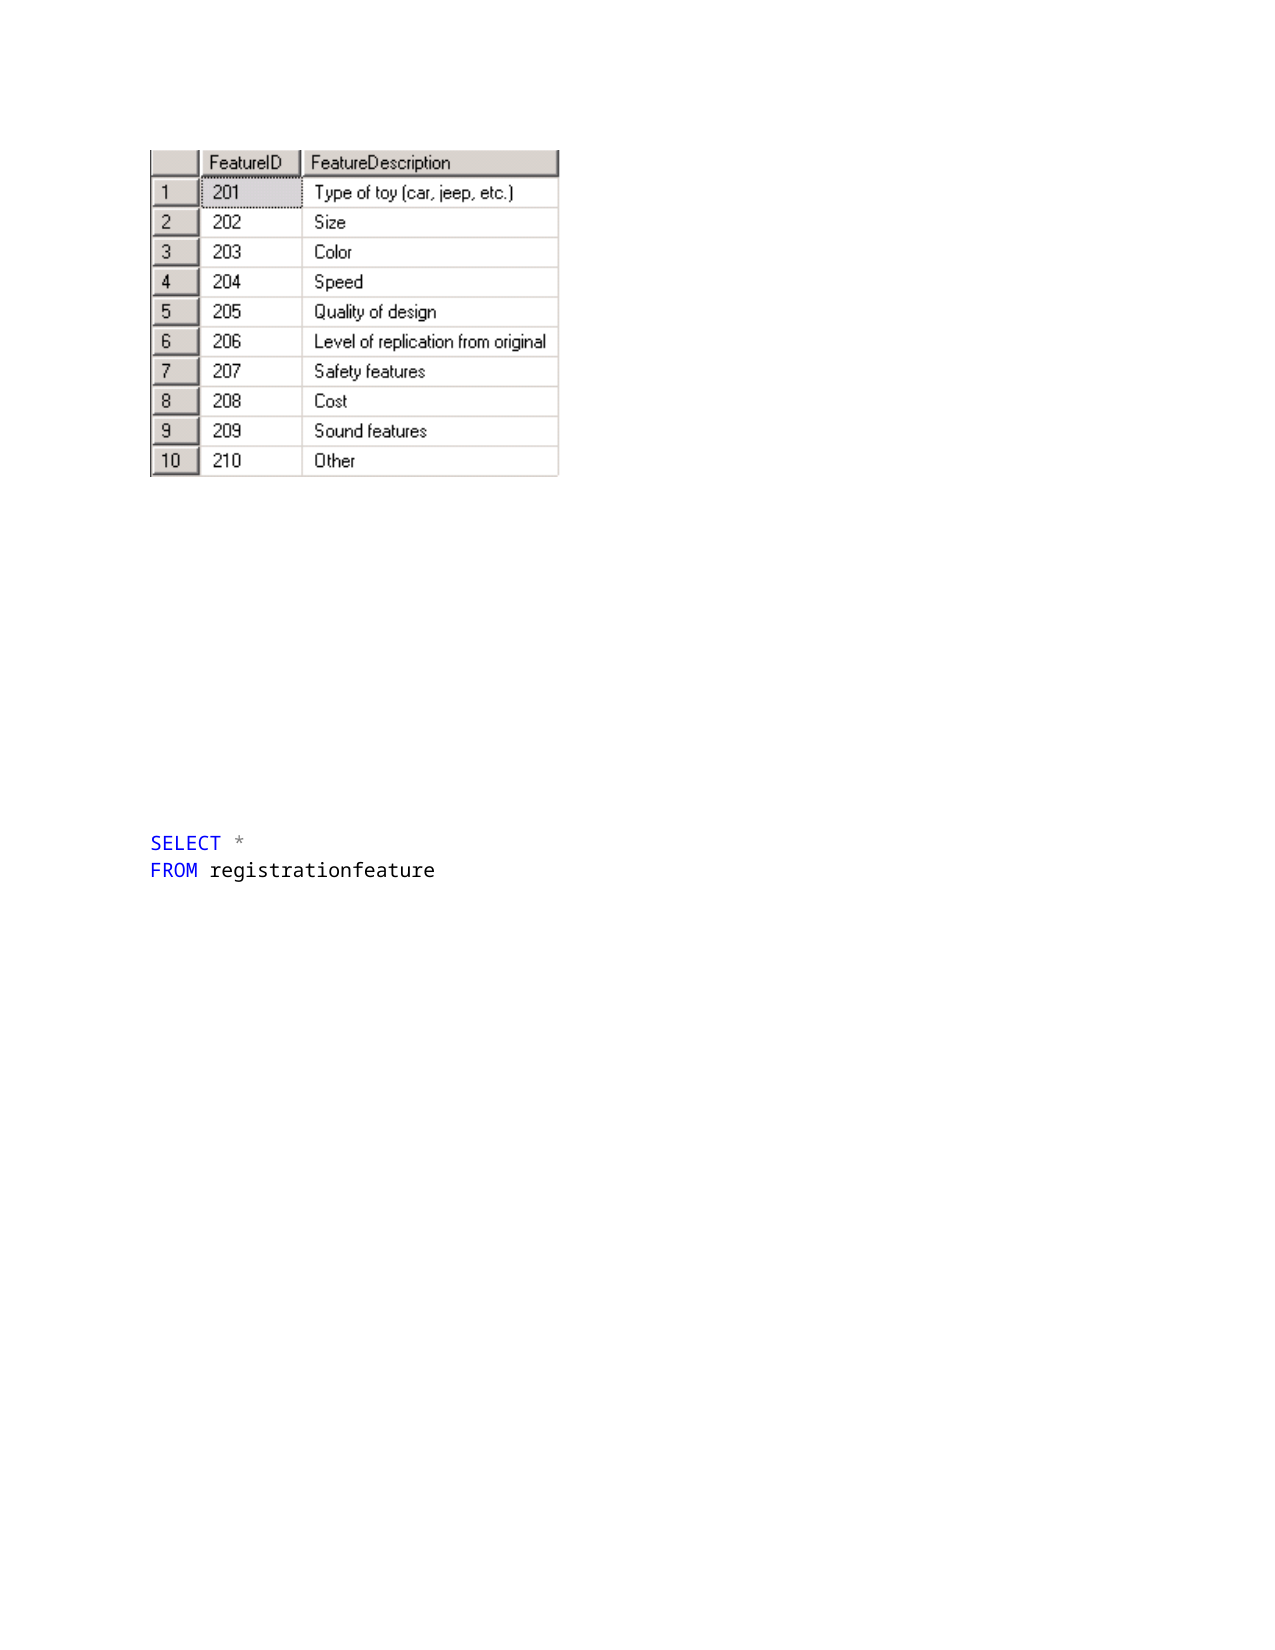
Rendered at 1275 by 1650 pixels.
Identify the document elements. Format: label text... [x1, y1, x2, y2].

text SELECT * [150, 829, 1125, 856]
picture [150, 150, 561, 477]
text FROM registrationfeature [150, 856, 1125, 883]
